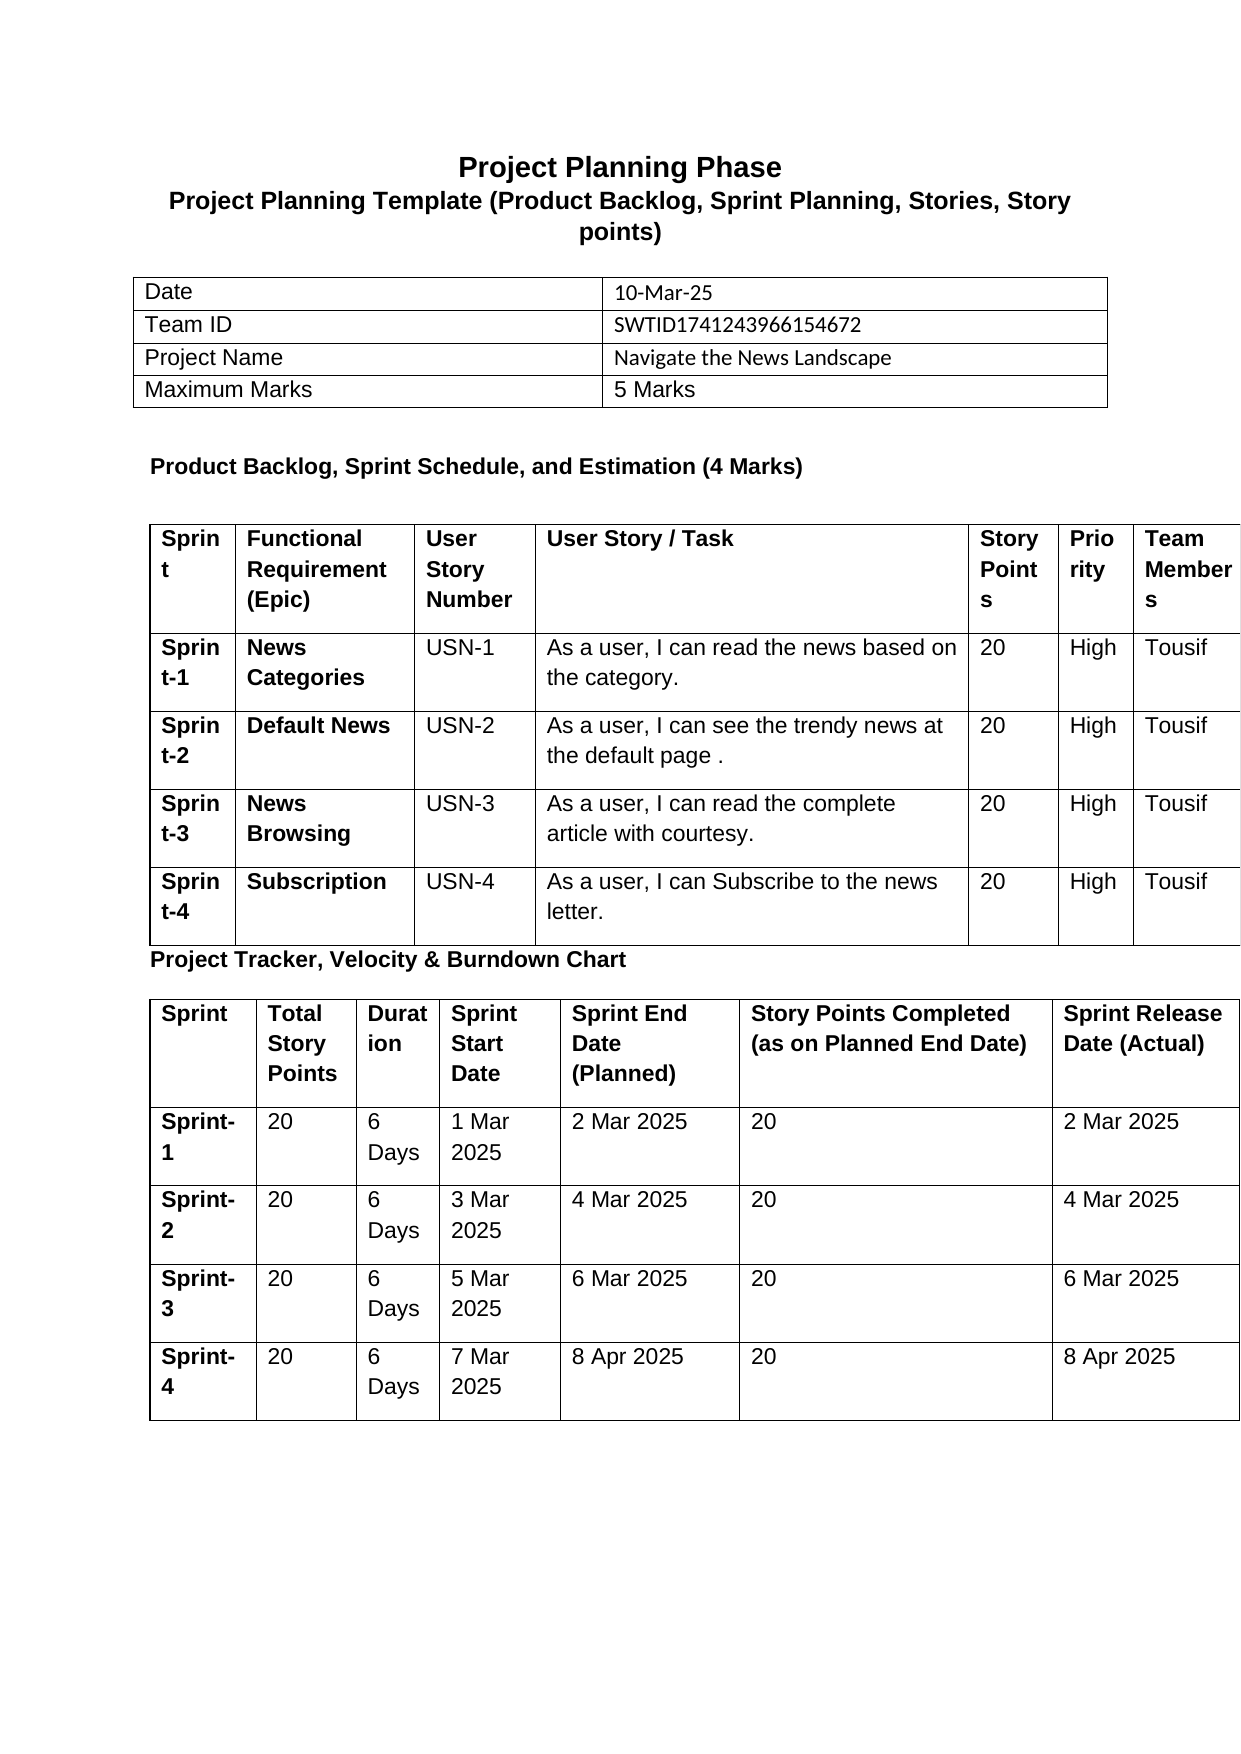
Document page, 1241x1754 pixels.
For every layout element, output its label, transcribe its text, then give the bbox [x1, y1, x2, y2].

table_cell 20 [969, 634, 1058, 711]
text Project Tracker, Velocity & Burndown Chart [150, 946, 1090, 972]
table_cell 2 Mar 2025 [561, 1108, 739, 1185]
table_cell 2 Mar 2025 [1053, 1108, 1239, 1185]
table_cell 6 Mar 2025 [1053, 1265, 1239, 1342]
table_cell High [1059, 790, 1133, 867]
table_cell 20 [740, 1186, 1052, 1263]
table_cell 5 Mar 2025 [440, 1265, 560, 1342]
table_cell 20 [257, 1108, 356, 1185]
table_cell 6 Mar 2025 [561, 1265, 739, 1342]
table_cell 6 Days [357, 1108, 439, 1185]
table_cell 7 Mar 2025 [440, 1343, 560, 1420]
table_cell Sprint-1 [151, 1108, 256, 1185]
table_cell Maximum Marks [134, 376, 602, 407]
table_cell 20 [740, 1265, 1052, 1342]
table_header Duration [357, 1000, 439, 1107]
table_cell Sprint-4 [151, 868, 235, 945]
text Project Planning Template (Product Backlog, Sprint Planning, Stories, Story points) [150, 186, 1090, 246]
table_cell SWTID1741243966154672 [603, 311, 1107, 342]
table_cell Default News [236, 712, 414, 789]
table_cell Project Name [134, 344, 602, 375]
table_cell 20 [969, 790, 1058, 867]
table_cell Navigate the News Landscape [603, 344, 1107, 375]
table_cell 20 [257, 1186, 356, 1263]
table_cell Sprint-3 [151, 1265, 256, 1342]
table_header Sprint Start Date [440, 1000, 560, 1107]
table_header 10-Mar-25 [603, 278, 1107, 309]
table_cell Subscription [236, 868, 414, 945]
table_cell 5 Marks [603, 376, 1107, 407]
table_cell 4 Mar 2025 [1053, 1186, 1239, 1263]
table_cell High [1059, 868, 1133, 945]
table_cell High [1059, 634, 1133, 711]
table_cell High [1059, 712, 1133, 789]
table_header Sprint [151, 525, 235, 633]
table_header Team Members [1134, 525, 1240, 633]
table_cell Sprint-2 [151, 1186, 256, 1263]
table_cell 20 [740, 1343, 1052, 1420]
table_cell As a user, I can Subscribe to the news letter. [536, 868, 968, 945]
table_cell Tousif [1134, 868, 1240, 945]
table_header Sprint End Date (Planned) [561, 1000, 739, 1107]
table_header Priority [1059, 525, 1133, 633]
table_cell 20 [969, 868, 1058, 945]
table_cell Tousif [1134, 634, 1240, 711]
table_cell USN-1 [415, 634, 535, 711]
table_header Total Story Points [257, 1000, 356, 1107]
table_cell USN-2 [415, 712, 535, 789]
table_cell Tousif [1134, 712, 1240, 789]
table_header User Story Number [415, 525, 535, 633]
table_cell Sprint-2 [151, 712, 235, 789]
table_header Functional Requirement (Epic) [236, 525, 414, 633]
table_cell 8 Apr 2025 [561, 1343, 739, 1420]
table_cell 6 Days [357, 1343, 439, 1420]
table_cell Team ID [134, 311, 602, 342]
table_cell 20 [257, 1265, 356, 1342]
table_cell News Browsing [236, 790, 414, 867]
table_cell Sprint-4 [151, 1343, 256, 1420]
table_cell 6 Days [357, 1265, 439, 1342]
table_cell Sprint-3 [151, 790, 235, 867]
table_cell 20 [969, 712, 1058, 789]
table_header Date [134, 278, 602, 309]
table_cell As a user, I can read the complete article with courtesy. [536, 790, 968, 867]
table_cell 3 Mar 2025 [440, 1186, 560, 1263]
table_cell 8 Apr 2025 [1053, 1343, 1239, 1420]
table_cell 20 [740, 1108, 1052, 1185]
table_cell Tousif [1134, 790, 1240, 867]
table_cell USN-4 [415, 868, 535, 945]
table_header Sprint Release Date (Actual) [1053, 1000, 1239, 1107]
text Product Backlog, Sprint Schedule, and Estimation (4 Marks) [150, 453, 1090, 479]
table_header Sprint [151, 1000, 256, 1107]
table_cell 6 Days [357, 1186, 439, 1263]
table_header Story Points [969, 525, 1058, 633]
table_cell USN-3 [415, 790, 535, 867]
text Project Planning Phase [150, 150, 1090, 183]
table_header Story Points Completed (as on Planned End Date) [740, 1000, 1052, 1107]
table_cell 20 [257, 1343, 356, 1420]
table_cell 1 Mar 2025 [440, 1108, 560, 1185]
table_cell Sprint-1 [151, 634, 235, 711]
table_cell News Categories [236, 634, 414, 711]
table_cell As a user, I can read the news based on the category. [536, 634, 968, 711]
table_cell 4 Mar 2025 [561, 1186, 739, 1263]
table_header User Story / Task [536, 525, 968, 633]
table_cell As a user, I can see the trendy news at the default page . [536, 712, 968, 789]
